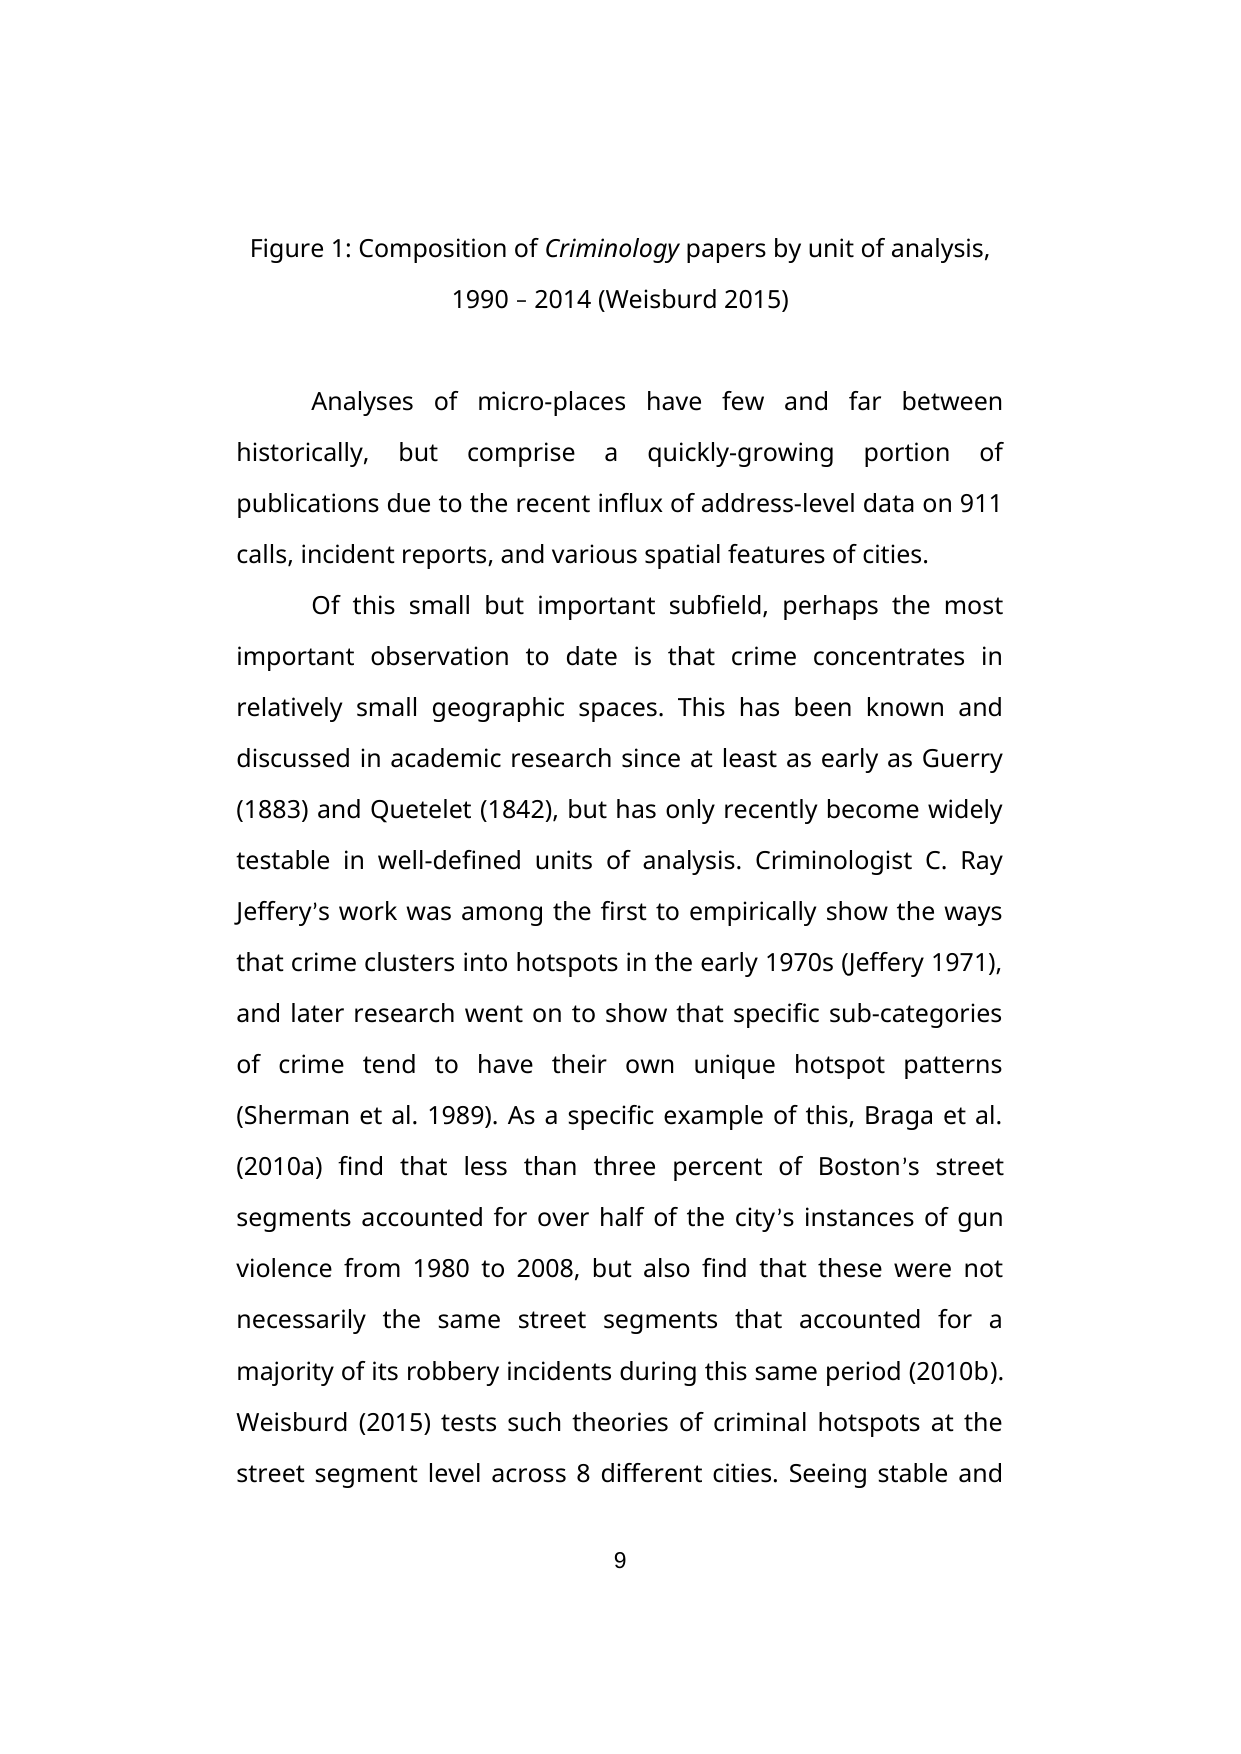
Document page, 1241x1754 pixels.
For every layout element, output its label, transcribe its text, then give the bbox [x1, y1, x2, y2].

text Analyses of micro-places have few and far between historically, but comprise a quickly-growing portion of publications due to the recent influx of address-level data on 911 calls, incident reports, and various spatial features of cities. [236, 383, 1004, 571]
text Figure 1: Composition of Criminology papers by unit of analysis, 1990 – 2014 (Weisburd 2015) [236, 230, 1004, 315]
